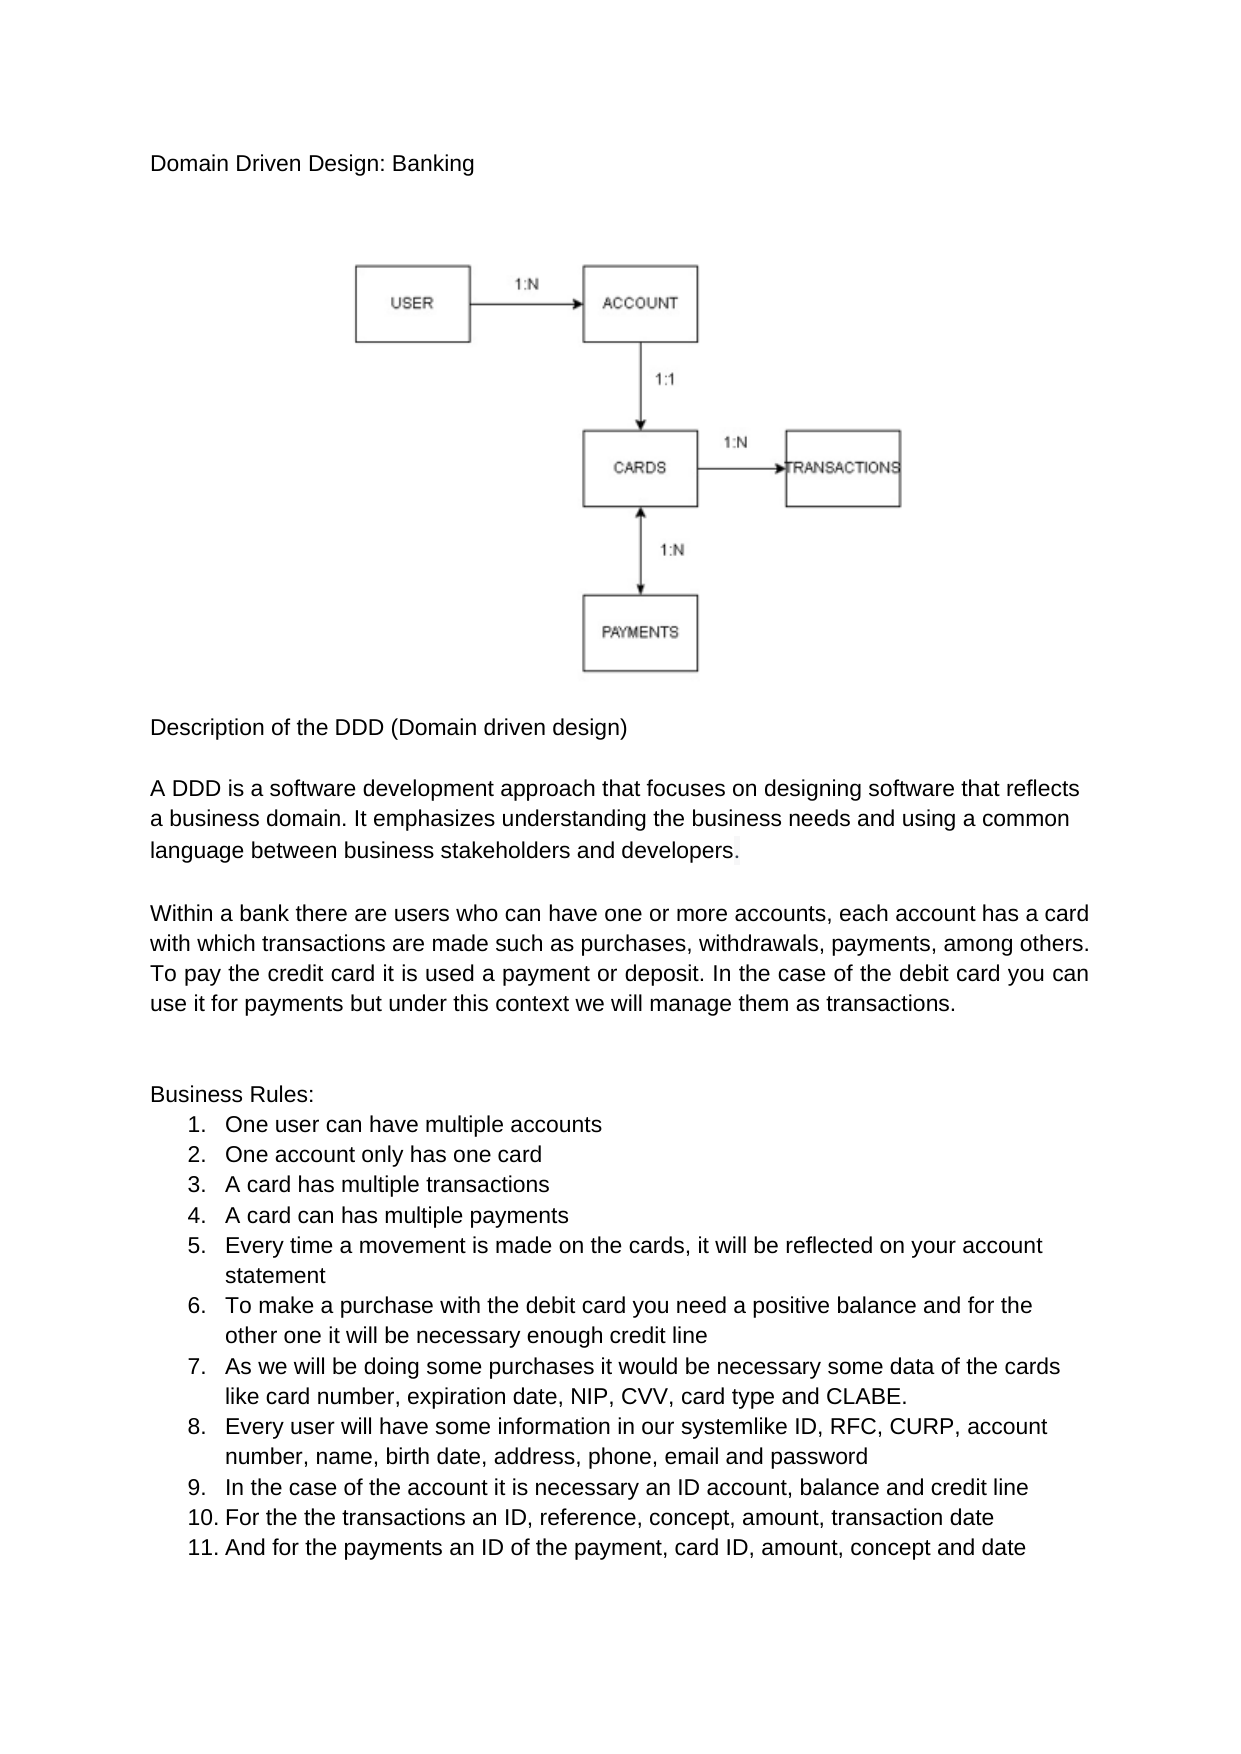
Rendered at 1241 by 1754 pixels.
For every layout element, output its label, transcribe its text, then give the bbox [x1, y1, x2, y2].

list Every user will have some information in our systemlike ID, RFC, CURP, account number, name, birth date, address, phone, email and password [187, 1413, 1090, 1469]
list As we will be doing some purchases it would be necessary some data of the cards like card number, expiration date, NIP, CVV, card type and CLABE. [187, 1353, 1090, 1409]
list And for the payments an ID of the payment, card ID, amount, concept and date [187, 1534, 1090, 1560]
list For the the transactions an ID, reference, concept, amount, transaction date [187, 1504, 1090, 1530]
text Domain Driven Design: Banking [150, 150, 1090, 176]
list One user can have multiple accounts [187, 1111, 1090, 1137]
text A DDD is a software development approach that focuses on designing software that reflects a business domain. It emphasizes understanding the business needs and using a common language between business stakeholders and developers. [150, 775, 1090, 865]
list In the case of the account it is necessary an ID account, balance and credit line [187, 1473, 1090, 1500]
text Description of the DDD (Domain driven design) [150, 714, 1090, 741]
list A card can has multiple payments [187, 1202, 1090, 1228]
picture [307, 210, 933, 711]
text Business Rules: [150, 1081, 1090, 1107]
list A card has multiple transactions [187, 1171, 1090, 1198]
list One account only has one card [187, 1141, 1090, 1167]
list Every time a movement is made on the cards, it will be reflected on your account statement [187, 1232, 1090, 1288]
list To make a purchase with the debit card you need a positive balance and for the other one it will be necessary enough credit line [187, 1292, 1090, 1349]
text Within a bank there are users who can have one or more accounts, each account has a card with which transactions are made such as purchases, withdrawals, payments, among others. To pay the credit card it is used a payment or deposit. In the case of the debit card you can use it for payments but under this context we will manage them as transactions. [150, 899, 1090, 1016]
